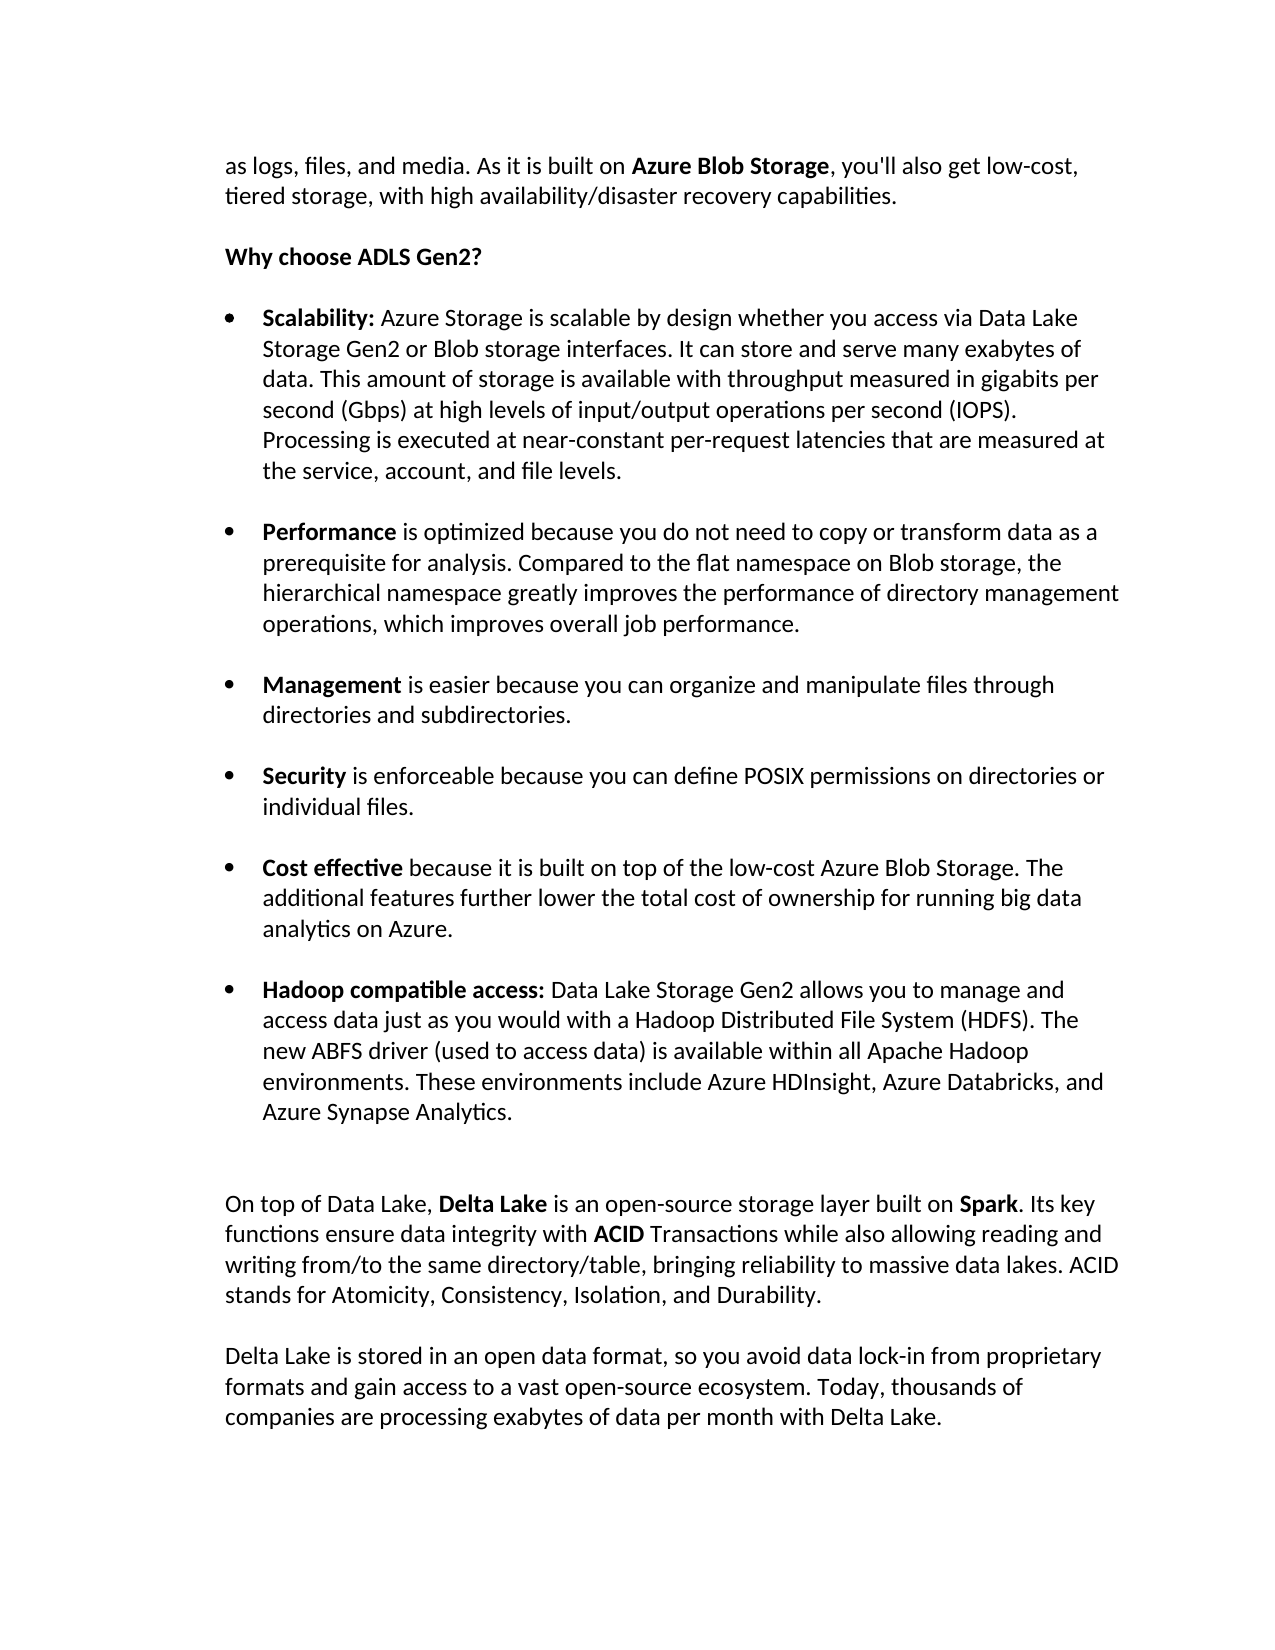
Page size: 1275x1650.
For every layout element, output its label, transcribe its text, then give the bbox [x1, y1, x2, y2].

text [225, 150, 1125, 211]
list Hadoop compatible access: Data Lake Storage Gen2 allows you to manage and access data just as you would with a Hadoop Distributed File System (HDFS). The new ABFS driver (used to access data) is available within all Apache Hadoop environments. These environments include Azure HDInsight, Azure Databricks, and Azure Synapse Analytics. [225, 974, 1125, 1127]
list Security is enforceable because you can define POSIX permissions on directories or individual files. [225, 760, 1125, 821]
list Performance is optimized because you do not need to copy or transform data as a prerequisite for analysis. Compared to the flat namespace on Blob storage, the hierarchical namespace greatly improves the performance of directory management operations, which improves overall job performance. [225, 516, 1125, 638]
list Management is easier because you can organize and manipulate files through directories and subdirectories. [225, 669, 1125, 730]
text Delta Lake is stored in an open data format, so you avoid data lock-in from proprietary formats and gain access to a vast open-source ecosystem. Today, thousands of companies are processing exabytes of data per month with Delta Lake. [225, 1340, 1125, 1432]
text On top of Data Lake, Delta Lake is an open-source storage layer built on Spark. Its key functions ensure data integrity with ACID Transactions while also allowing reading and writing from/to the same directory/table, bringing reliability to massive data lakes. ACID stands for Atomicity, Consistency, Isolation, and Durability. [225, 1188, 1125, 1310]
list Cost effective because it is built on top of the low-cost Azure Blob Storage. The additional features further lower the total cost of ownership for running big data analytics on Azure. [225, 852, 1125, 943]
text Why choose ADLS Gen2? [225, 242, 1125, 272]
list Scalability: Azure Storage is scalable by design whether you access via Data Lake Storage Gen2 or Blob storage interfaces. It can store and serve many exabytes of data. This amount of storage is available with throughput measured in gigabits per second (Gbps) at high levels of input/output operations per second (IOPS). Processing is executed at near-constant per-request latencies that are measured at the service, account, and file levels. [225, 303, 1125, 486]
